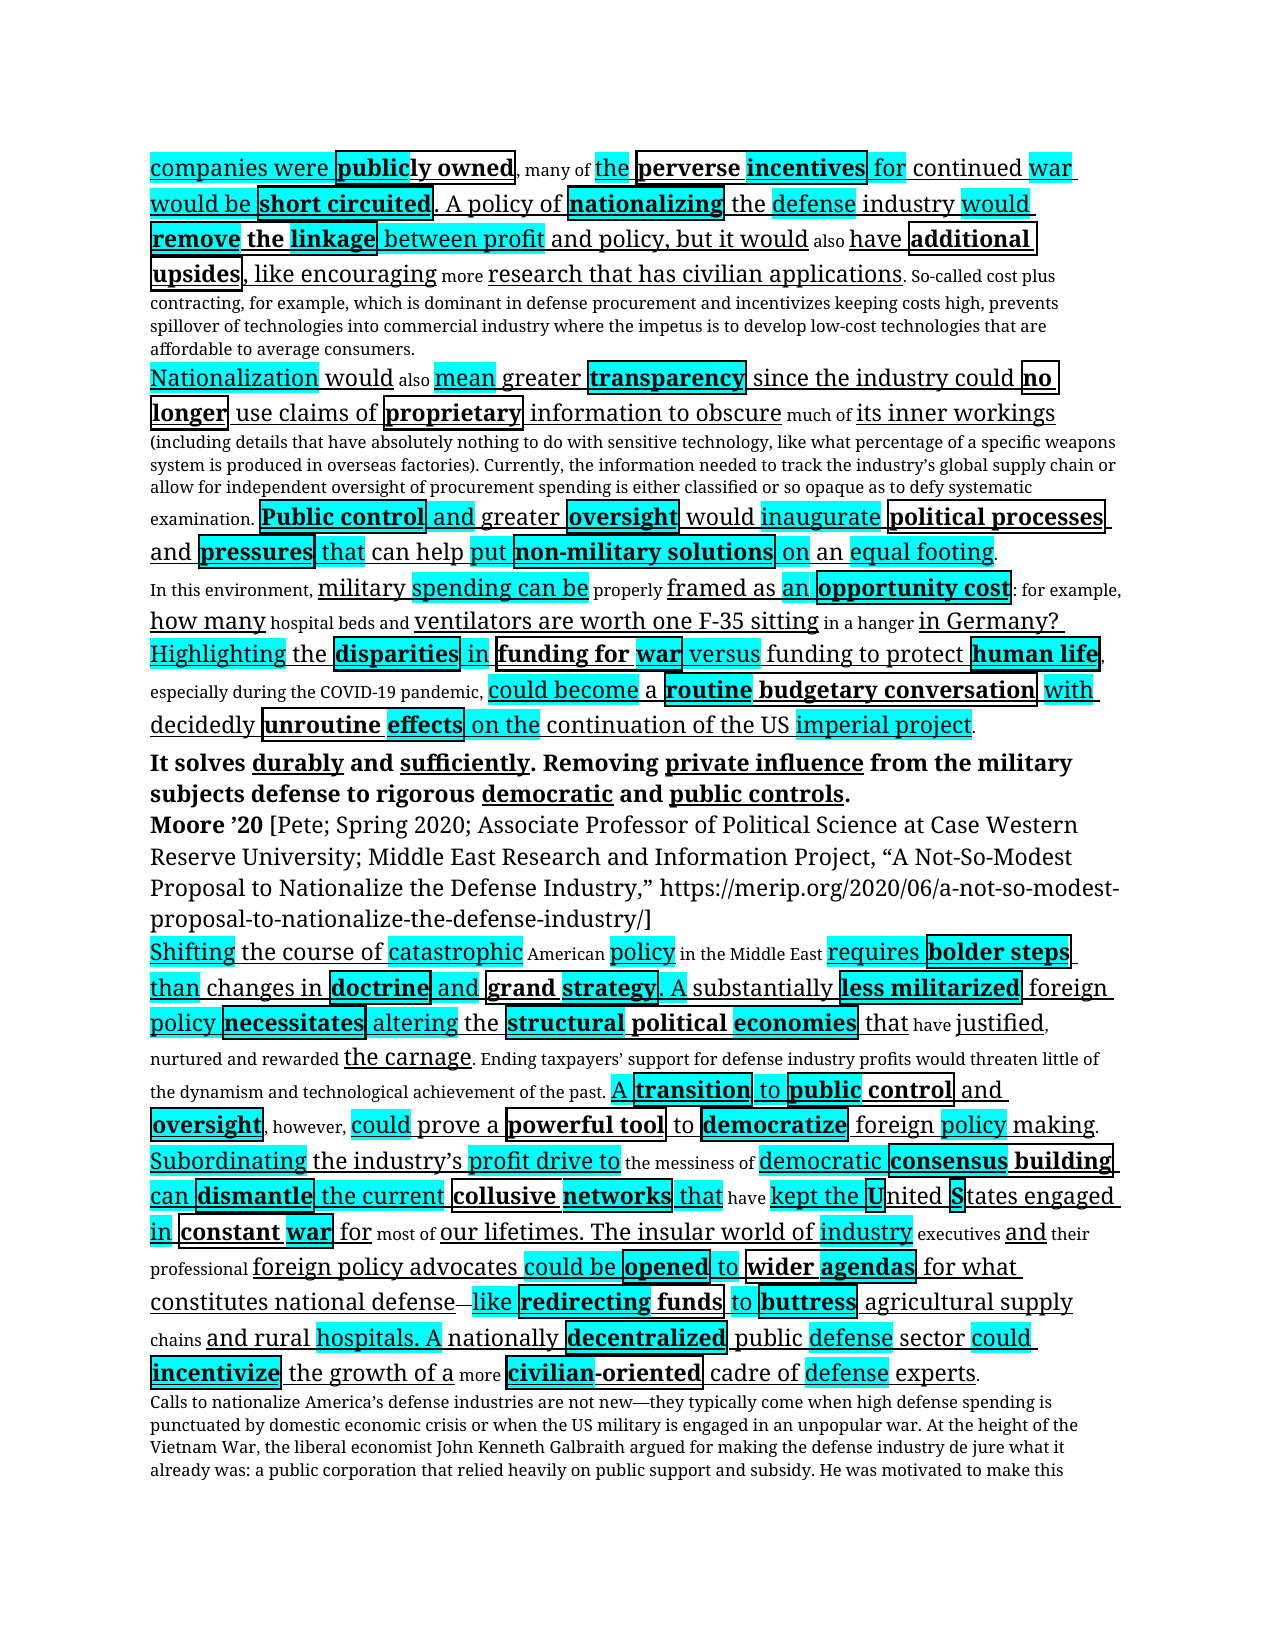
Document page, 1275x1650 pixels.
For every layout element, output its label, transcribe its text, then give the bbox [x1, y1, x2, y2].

text Moore ’20 [Pete; Spring 2020; Associate Professor of Political Science at Case Western Reserve University; Middle East Research and Information Project, “A Not-So-Modest Proposal to Nationalize the Defense Industry,” https://merip.org/2020/06/a-not-so-modest-proposal-to-nationalize-the-defense-industry/] [150, 809, 1125, 934]
text In this environment, military spending can be properly framed as an opportunity cost: for example, how many hospital beds and ventilators are worth one F-35 sitting in a hanger in Germany? Highlighting the disparities in funding for war versus funding to protect human life, especially during the COVID-19 pandemic, could become a routine budgetary conversation with decidedly unroutine effects on the continuation of the US imperial project. [150, 569, 1125, 742]
text Nationalization would also mean greater transparency since the industry could no longer use claims of proprietary information to obscure much of its inner workings (including details that have absolutely nothing to do with sensitive technology, like what percentage of a specific weapons system is produced in overseas factories). Currently, the information needed to track the industry’s global supply chain or allow for independent oversight of procurement spending is either classified or so opaque as to defy systematic examination. Public control and greater oversight would inaugurate political processes and pressures that can help put non-military solutions on an equal footing. [150, 360, 1125, 569]
text Shifting the course of catastrophic American policy in the Middle East requires bolder steps than changes in doctrine and grand strategy. A substantially less militarized foreign policy necessitates altering the structural political economies that have justified, nurtured and rewarded the carnage. Ending taxpayers’ support for defense industry profits would threaten little of the dynamism and technological achievement of the past. A transition to public control and oversight, however, could prove a powerful tool to democratize foreign policy making. [150, 934, 1125, 1142]
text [150, 150, 1125, 360]
subtitle It solves durably and sufficiently. Removing private influence from the military subjects defense to rigorous democratic and public controls. [150, 747, 1125, 809]
text Subordinating the industry’s profit drive to the messiness of democratic consensus building can dismantle the current collusive networks that have kept the United States engaged in constant war for most of our lifetimes. The insular world of industry executives and their professional foreign policy advocates could be opened to wider agendas for what constitutes national defense—like redirecting funds to buttress agricultural supply chains and rural hospitals. A nationally decentralized public defense sector could incentivize the growth of a more civilian-oriented cadre of defense experts. [150, 1142, 1125, 1390]
